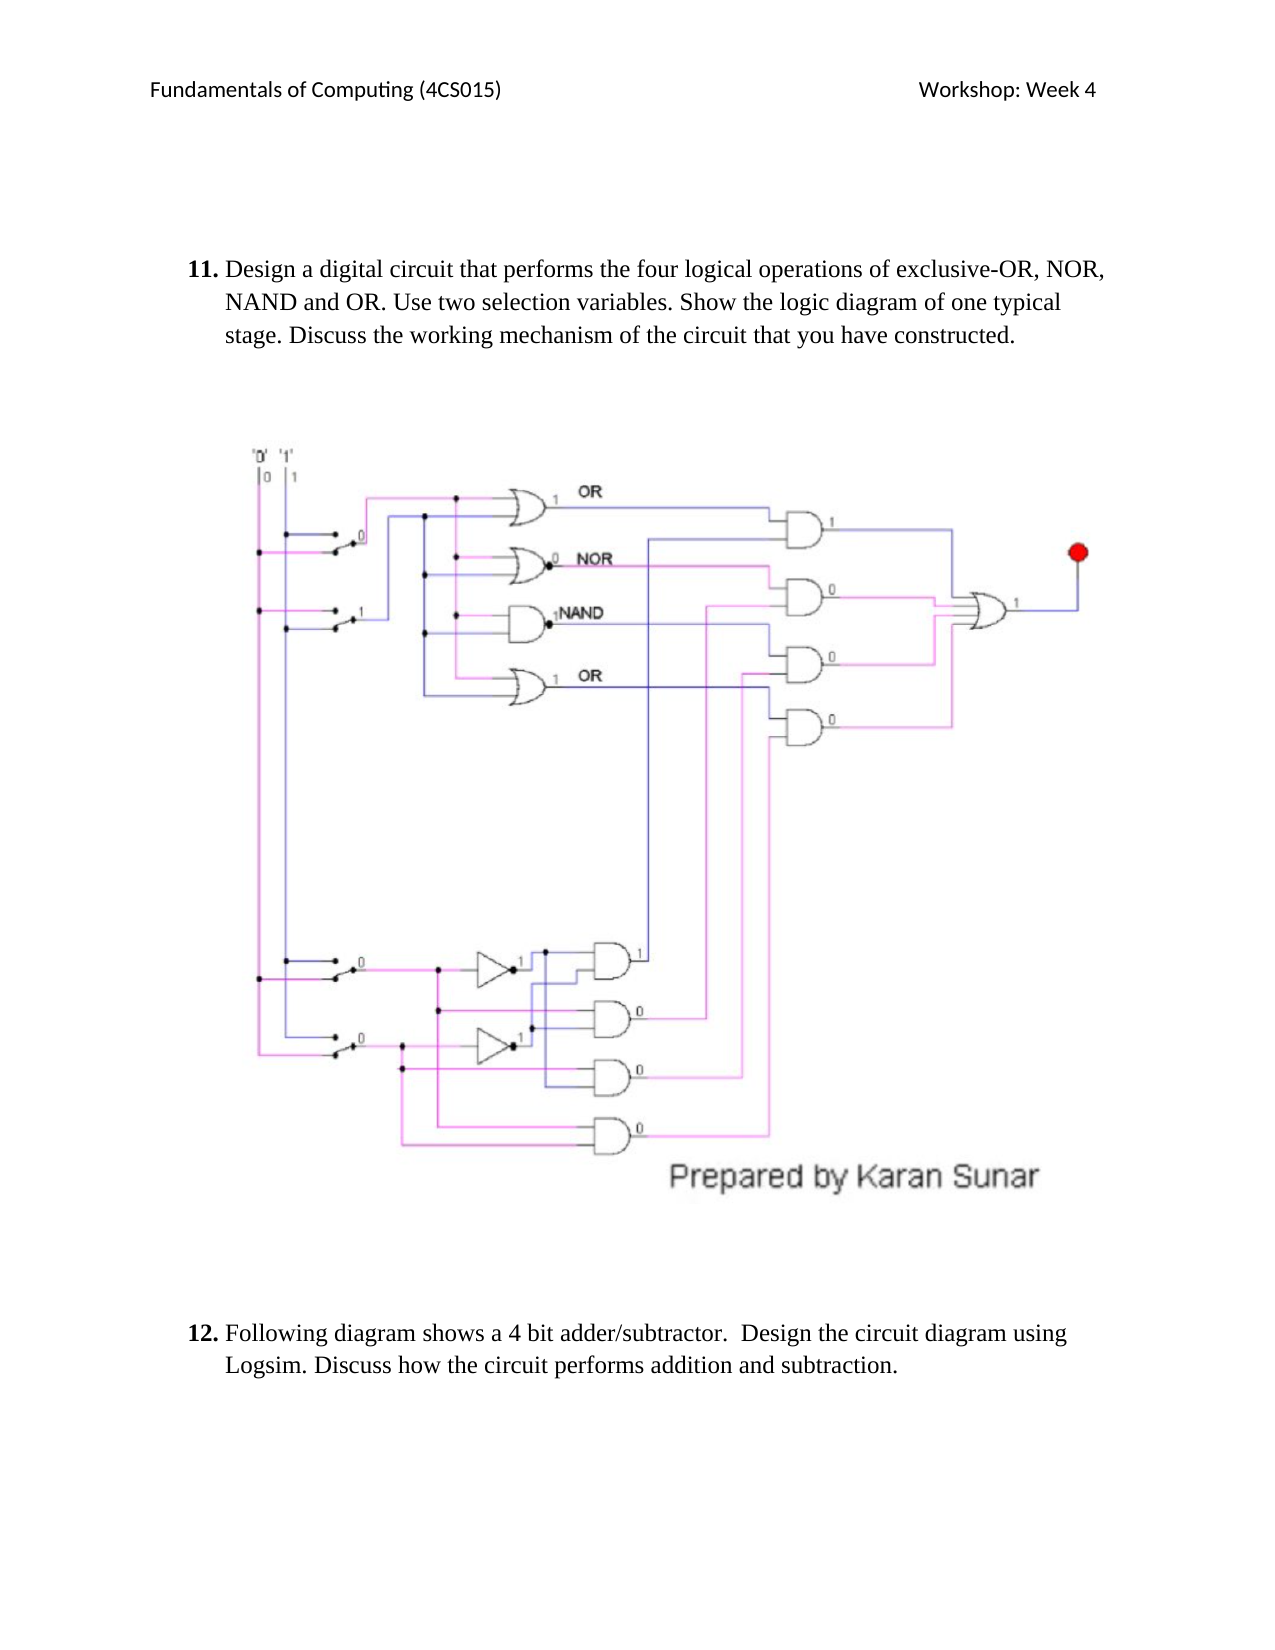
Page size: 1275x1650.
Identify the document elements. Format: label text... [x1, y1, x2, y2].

picture [150, 422, 1125, 1204]
list Following diagram shows a 4 bit adder/subtractor. Design the circuit diagram using Logsim. Discuss how the circuit performs addition and subtraction. [187, 1318, 1125, 1379]
list Design a digital circuit that performs the four logical operations of exclusive-OR, NOR, NAND and OR. Use two selection variables. Show the logic diagram of one typical stage. Discuss the working mechanism of the circuit that you have constructed. [187, 254, 1125, 349]
